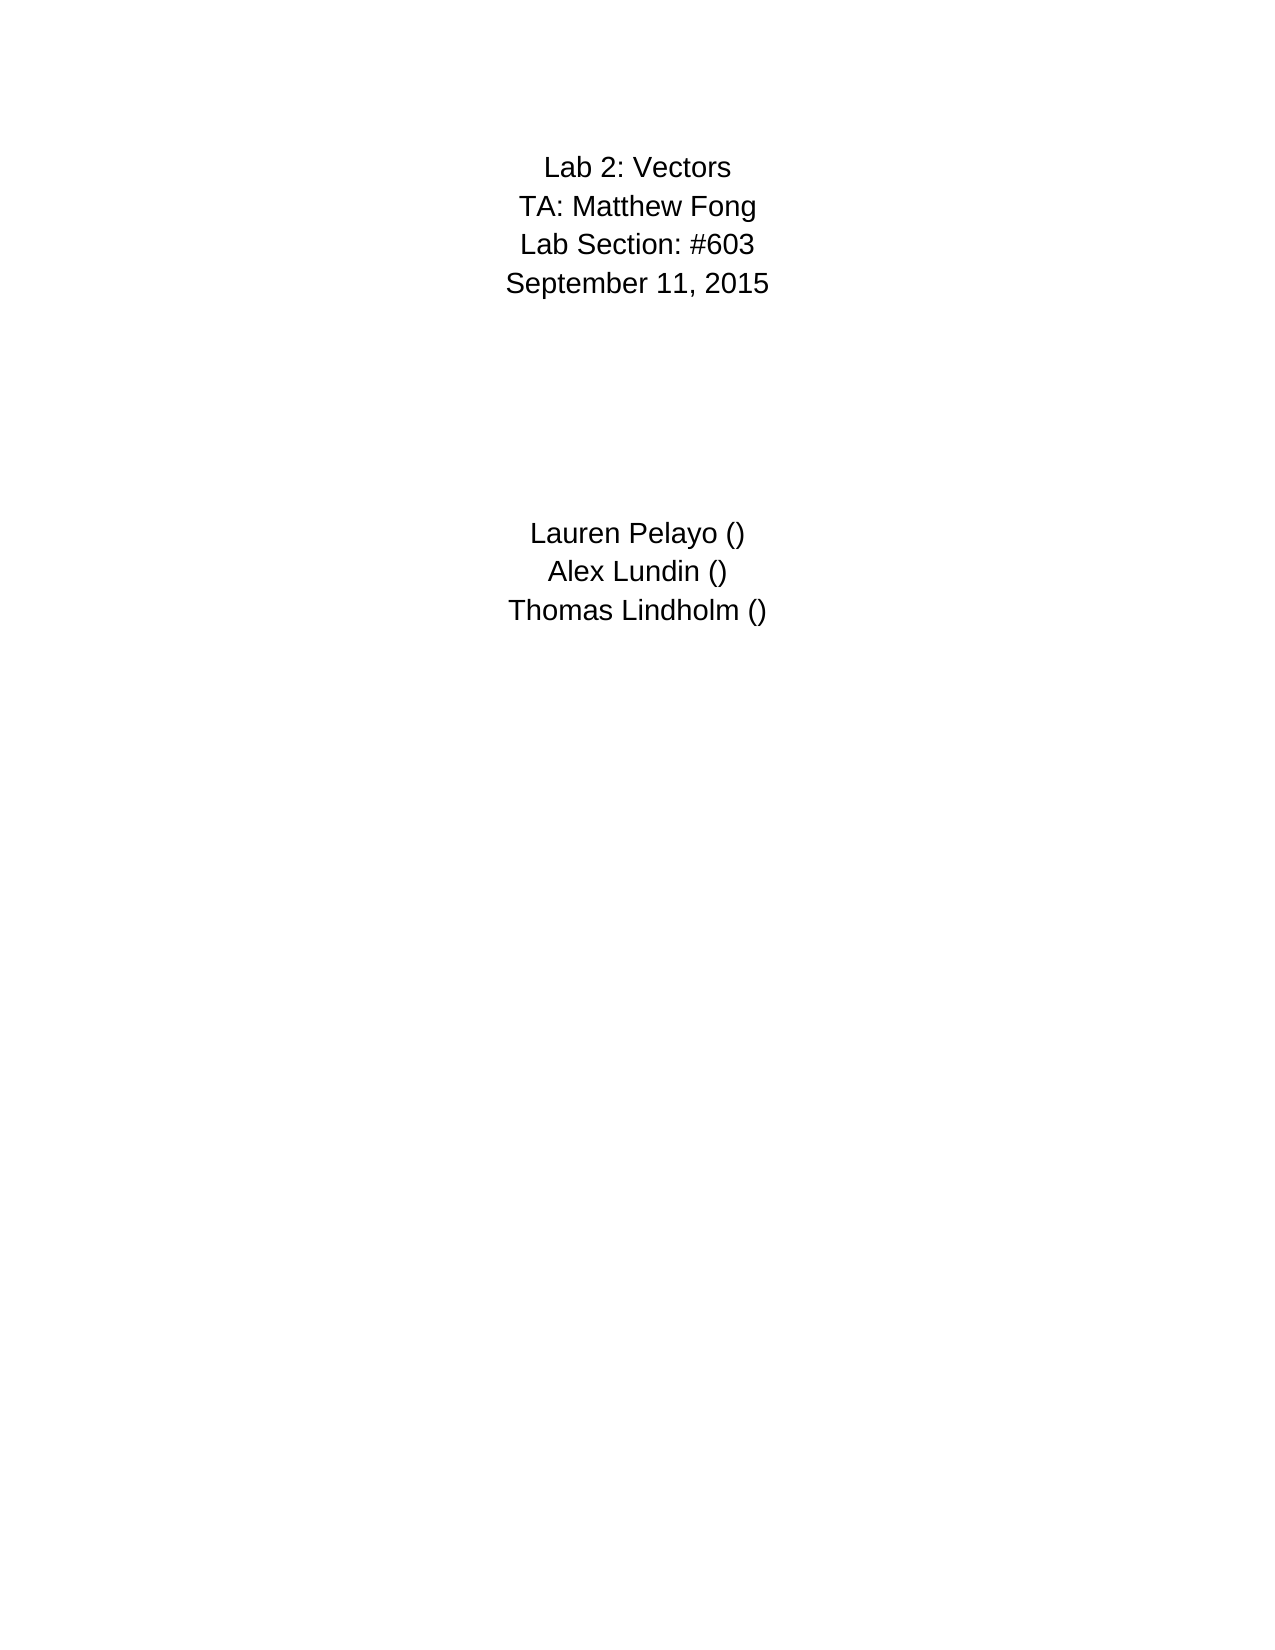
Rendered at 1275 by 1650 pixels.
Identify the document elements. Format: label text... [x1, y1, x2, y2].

text Alex Lundin () [150, 554, 1125, 588]
text Thomas Lindholm () [150, 593, 1125, 626]
text Lab Section: #603 [150, 227, 1125, 261]
text September 11, 2015 [150, 266, 1125, 299]
text TA: Matthew Fong [150, 188, 1125, 222]
text Lauren Pelayo () [150, 516, 1125, 549]
text Lab 2: Vectors [150, 150, 1125, 183]
